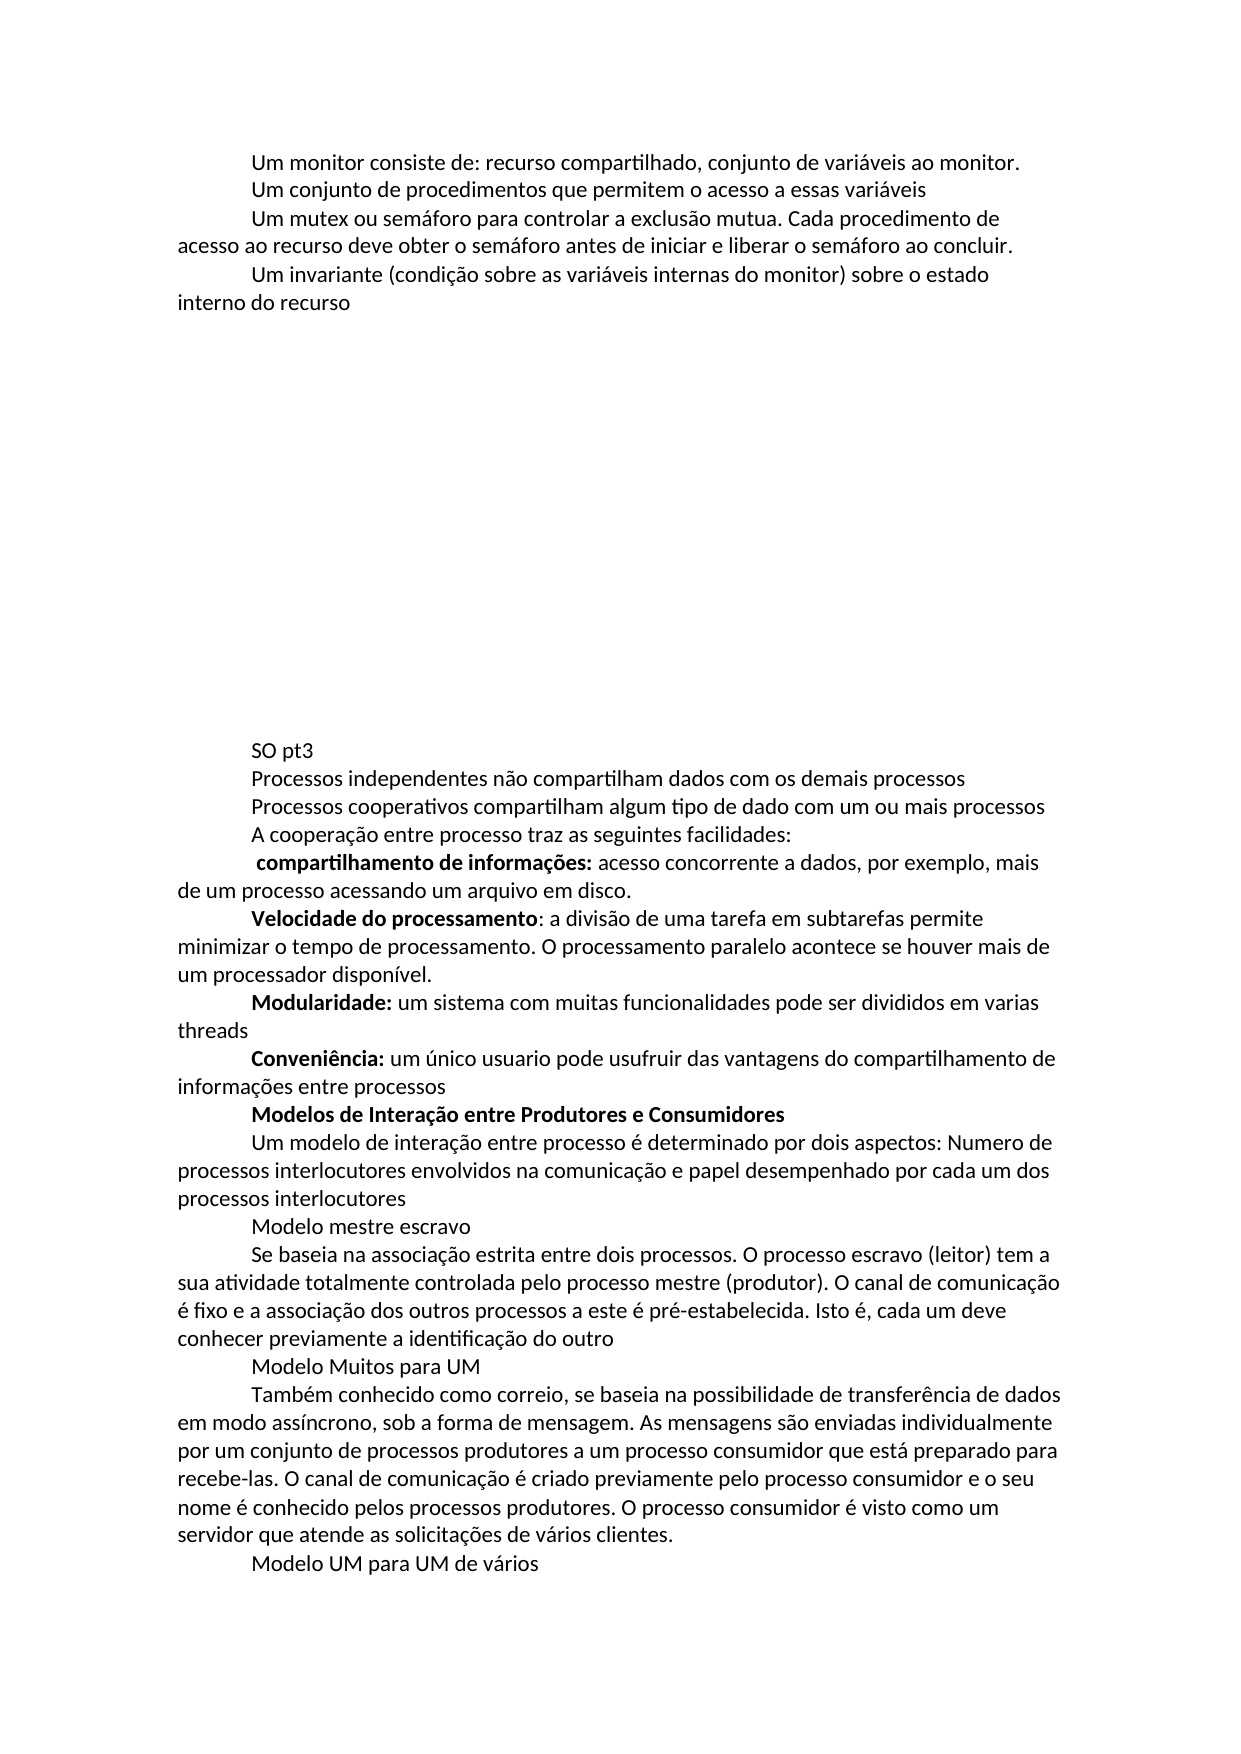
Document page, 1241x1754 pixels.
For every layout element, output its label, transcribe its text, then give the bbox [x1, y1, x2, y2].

text compartilhamento de informações: acesso concorrente a dados, por exemplo, mais de um processo acessando um arquivo em disco. [177, 848, 1063, 904]
text SO pt3 [177, 736, 1063, 764]
text Um invariante (condição sobre as variáveis internas do monitor) sobre o estado interno do recurso [177, 260, 1063, 316]
text Um conjunto de procedimentos que permitem o acesso a essas variáveis [177, 176, 1063, 204]
text Um monitor consiste de: recurso compartilhado, conjunto de variáveis ao monitor. [177, 148, 1063, 176]
text Conveniência: um único usuario pode usufruir das vantagens do compartilhamento de informações entre processos [177, 1044, 1063, 1100]
text Um mutex ou semáforo para controlar a exclusão mutua. Cada procedimento de acesso ao recurso deve obter o semáforo antes de iniciar e liberar o semáforo ao concluir. [177, 204, 1063, 260]
text Também conhecido como correio, se baseia na possibilidade de transferência de dados em modo assíncrono, sob a forma de mensagem. As mensagens são enviadas individualmente por um conjunto de processos produtores a um processo consumidor que está preparado para recebe-las. O canal de comunicação é criado previamente pelo processo consumidor e o seu nome é conhecido pelos processos produtores. O processo consumidor é visto como um servidor que atende as solicitações de vários clientes. [177, 1381, 1063, 1549]
text Modelo UM para UM de vários [177, 1549, 1063, 1577]
text Modelos de Interação entre Produtores e Consumidores [177, 1100, 1063, 1128]
text Processos independentes não compartilham dados com os demais processos [177, 764, 1063, 792]
text Processos cooperativos compartilham algum tipo de dado com um ou mais processos [177, 792, 1063, 820]
text A cooperação entre processo traz as seguintes facilidades: [177, 820, 1063, 848]
text Um modelo de interação entre processo é determinado por dois aspectos: Numero de processos interlocutores envolvidos na comunicação e papel desempenhado por cada um dos processos interlocutores [177, 1128, 1063, 1212]
text Modelo mestre escravo [177, 1212, 1063, 1240]
text Modularidade: um sistema com muitas funcionalidades pode ser divididos em varias threads [177, 988, 1063, 1044]
text Modelo Muitos para UM [177, 1352, 1063, 1381]
text Se baseia na associação estrita entre dois processos. O processo escravo (leitor) tem a sua atividade totalmente controlada pelo processo mestre (produtor). O canal de comunicação é fixo e a associação dos outros processos a este é pré-estabelecida. Isto é, cada um deve conhecer previamente a identificação do outro [177, 1240, 1063, 1352]
text Velocidade do processamento: a divisão de uma tarefa em subtarefas permite minimizar o tempo de processamento. O processamento paralelo acontece se houver mais de um processador disponível. [177, 904, 1063, 988]
